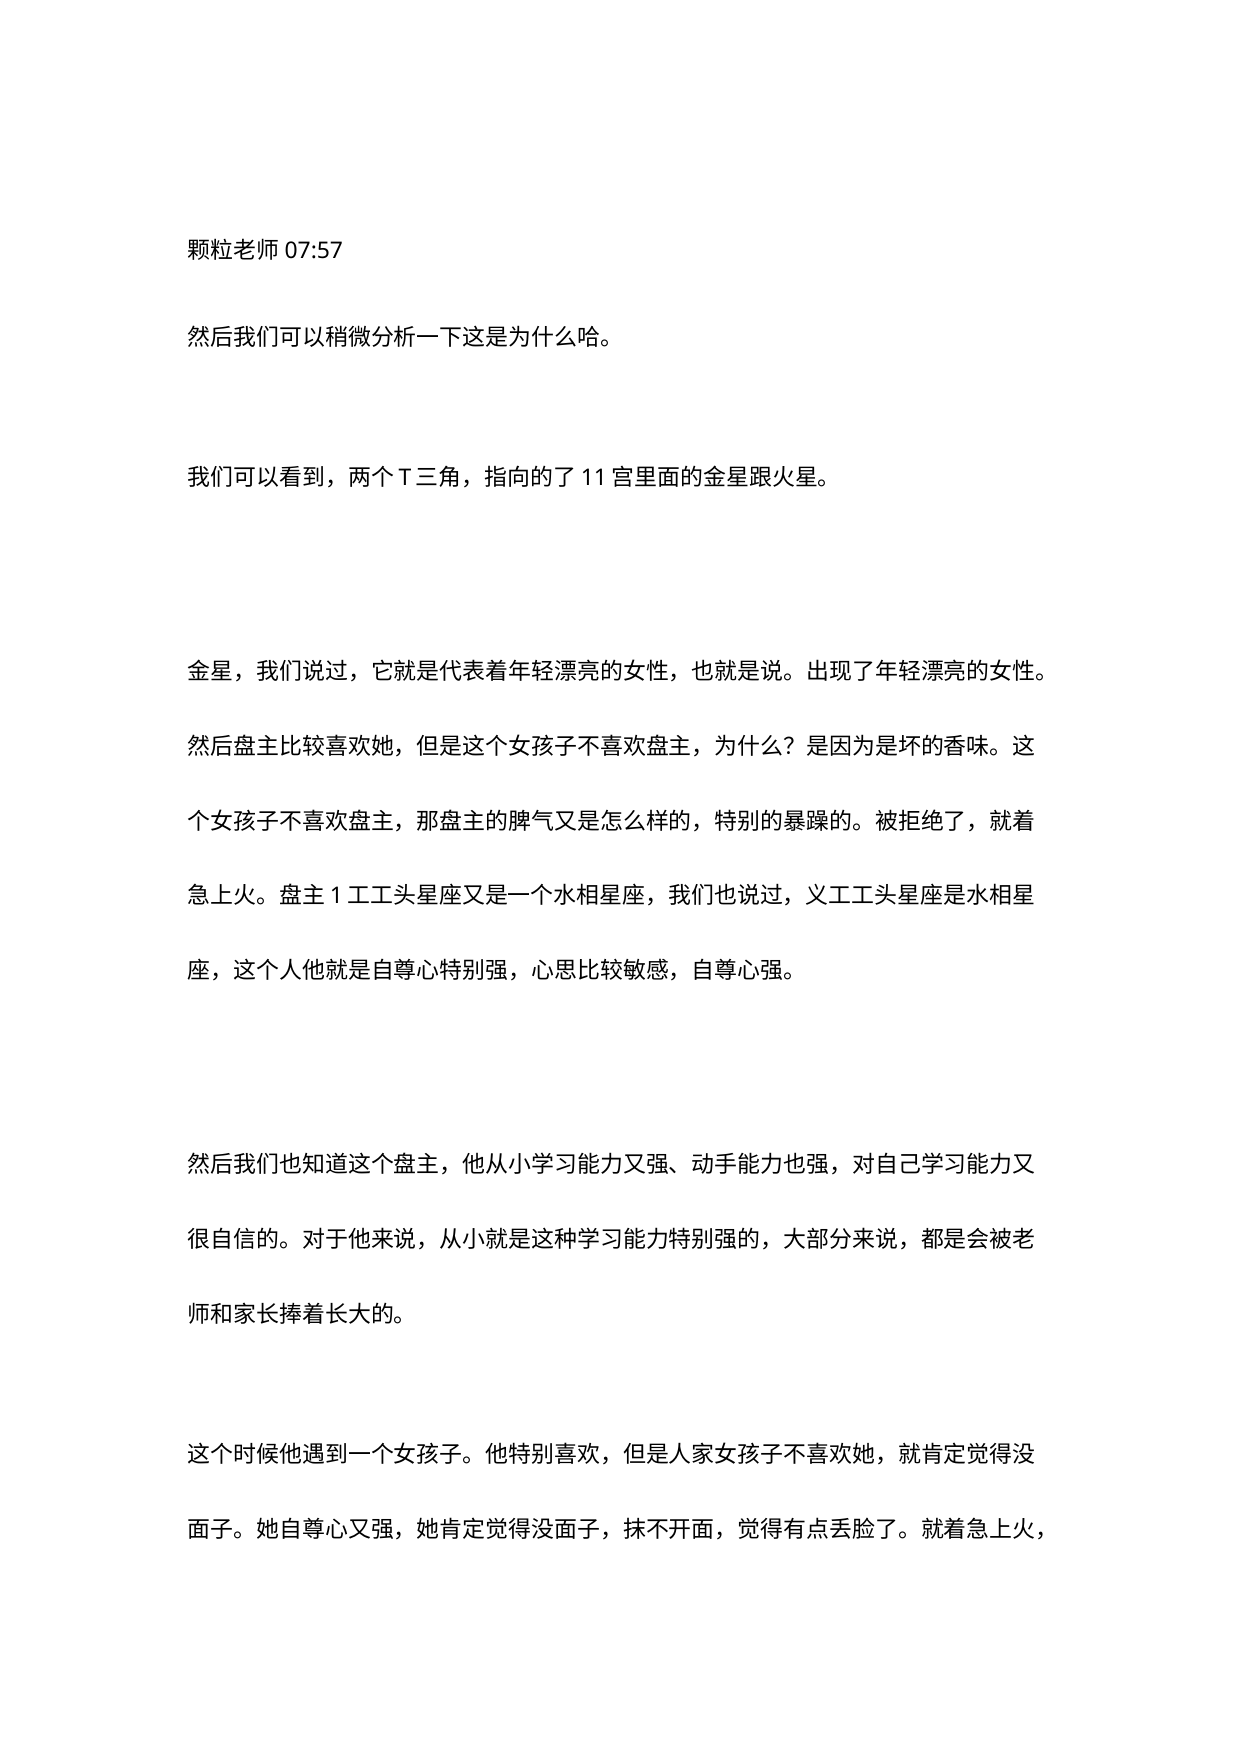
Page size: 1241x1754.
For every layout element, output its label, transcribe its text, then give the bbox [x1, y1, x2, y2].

text 然后我们可以稍微分析一下这是为什么哈。 [187, 302, 1053, 367]
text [187, 1420, 1053, 1560]
text 然后我们也知道这个盘主，他从小学习能力又强、动手能力也强，对自己学习能力又很自信的。对于他来说，从小就是这种学习能力特别强的，大部分来说，都是会被老师和家长捧着长大的。 [187, 1130, 1053, 1345]
text 我们可以看到，两个T三角，指向的了11宫里面的金星跟火星。 [187, 443, 1053, 508]
text 颗粒老师 07:57 [187, 216, 1053, 281]
text 金星，我们说过，它就是代表着年轻漂亮的女性，也就是说。出现了年轻漂亮的女性。然后盘主比较喜欢她，但是这个女孩子不喜欢盘主，为什么？是因为是坏的香味。这个女孩子不喜欢盘主，那盘主的脾气又是怎么样的，特别的暴躁的。被拒绝了，就着急上火。盘主1工工头星座又是一个水相星座，我们也说过，义工工头星座是水相星座，这个人他就是自尊心特别强，心思比较敏感，自尊心强。 [187, 637, 1053, 1001]
